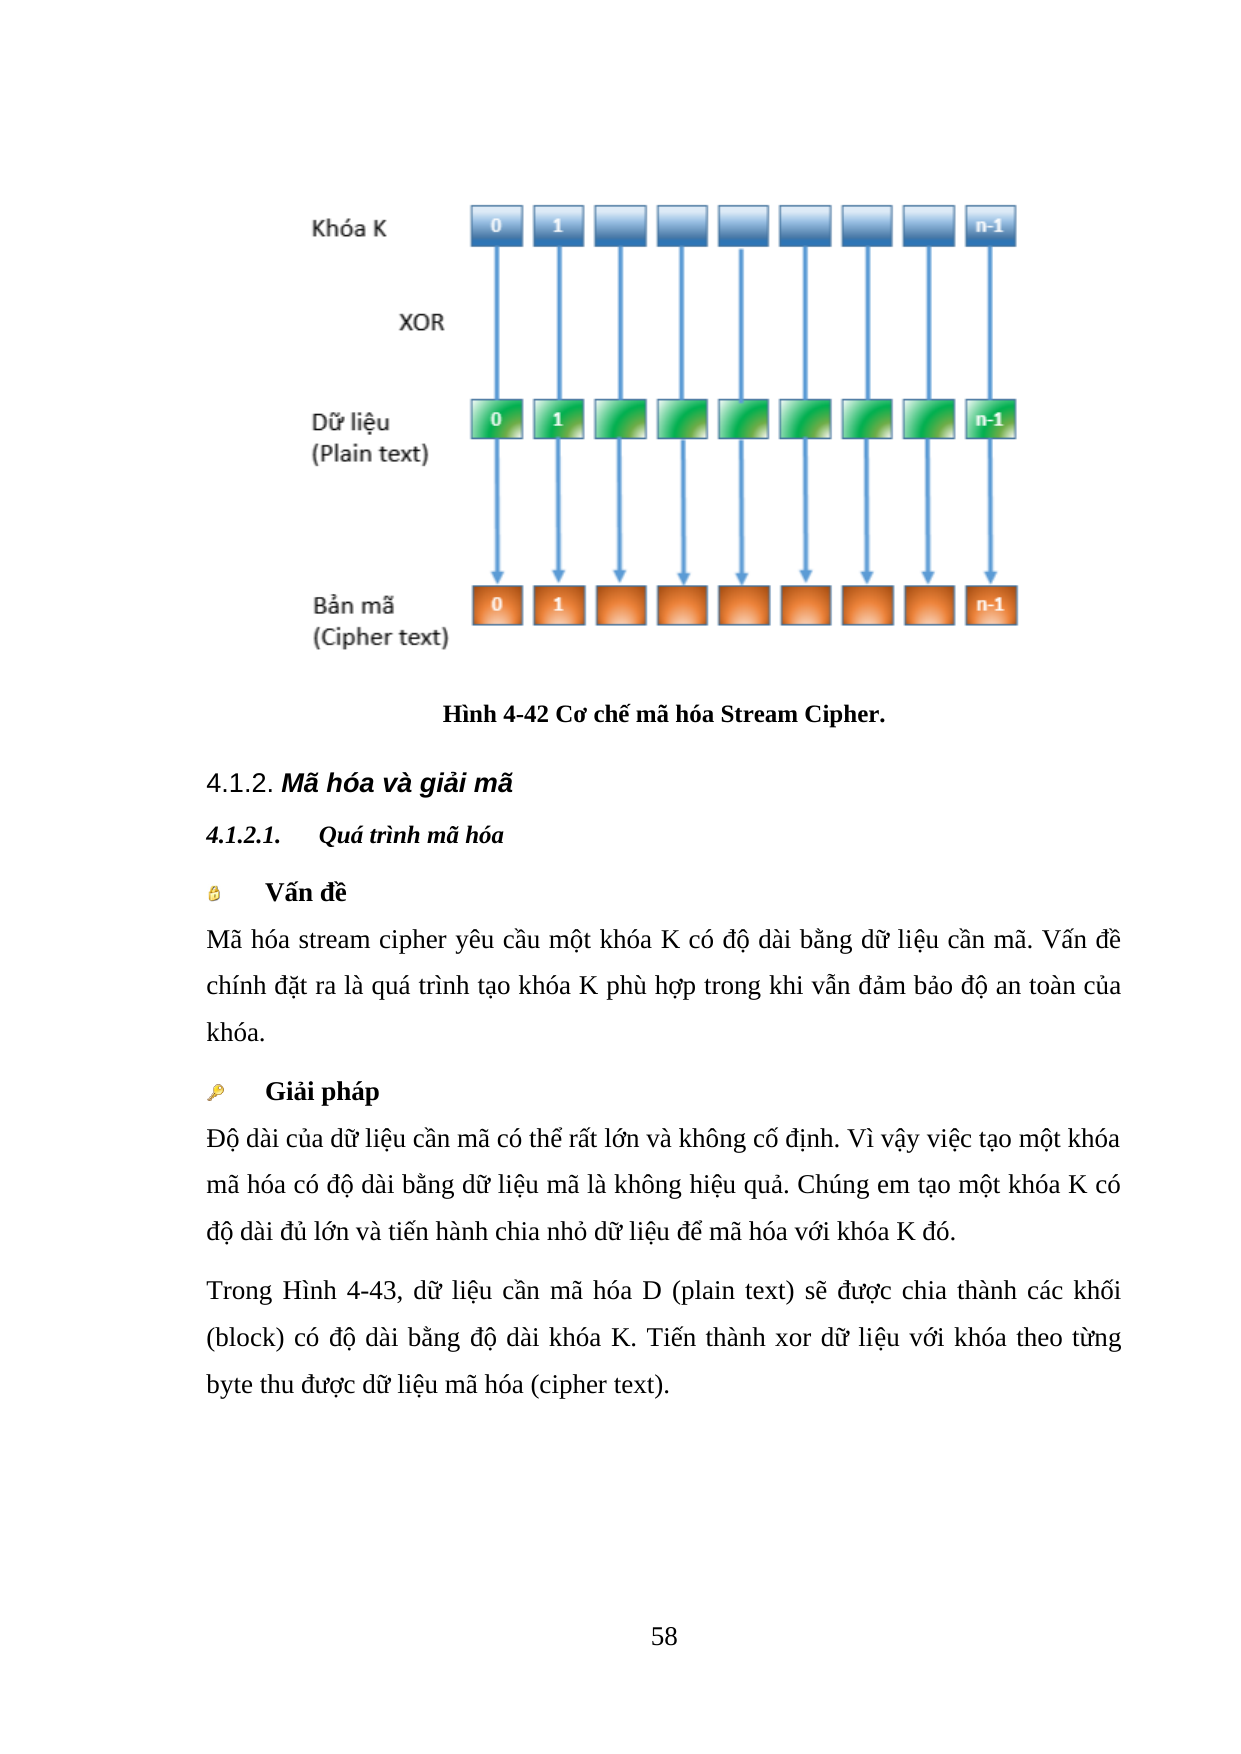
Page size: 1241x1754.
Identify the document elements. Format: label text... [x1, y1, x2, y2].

subtitle Quá trình mã hóa [206, 821, 1122, 849]
text Vấn đề [206, 876, 1122, 907]
subtitle Mã hóa và giải mã [206, 767, 1122, 799]
picture [263, 177, 1066, 672]
text Giải pháp [206, 1075, 1122, 1106]
text Mã hóa stream cipher yêu cầu một khóa K có độ dài bằng dữ liệu cần mã. Vấn đề chính đặt ra là quá trình tạo khóa K phù hợp trong khi vẫn đảm bảo độ an toàn của khóa. [206, 923, 1122, 1047]
picture [207, 884, 221, 902]
text Độ dài của dữ liệu cần mã có thể rất lớn và không cố định. Vì vậy việc tạo một khóa mã hóa có độ dài bằng dữ liệu mã là không hiệu quả. Chúng em tạo một khóa K có độ dài đủ lớn và tiến hành chia nhỏ dữ liệu để mã hóa với khóa K đó. [206, 1122, 1122, 1246]
picture [207, 1084, 224, 1101]
